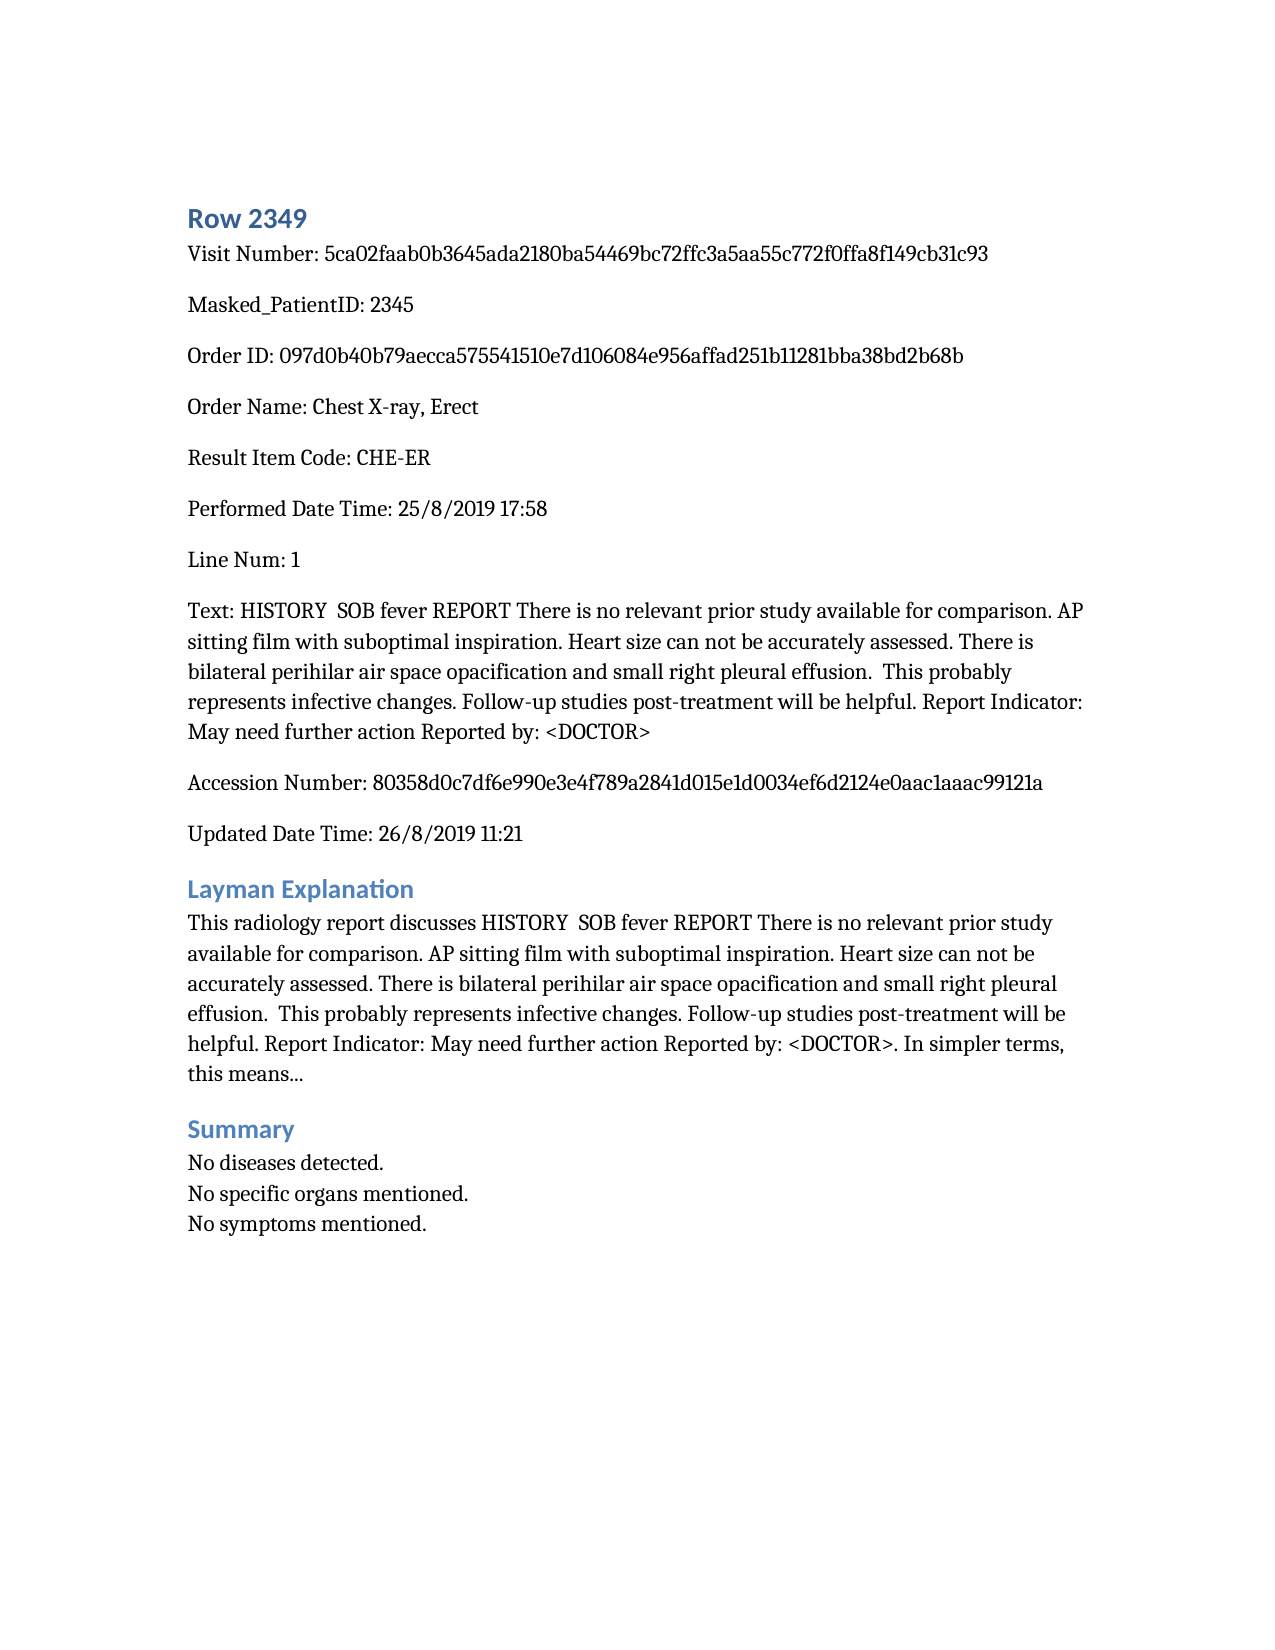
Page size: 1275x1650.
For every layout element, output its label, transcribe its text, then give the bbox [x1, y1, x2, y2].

text Masked_PatientID: 2345 [187, 292, 1087, 318]
subtitle Summary [187, 1112, 1087, 1145]
text Performed Date Time: 25/8/2019 17:58 [187, 496, 1087, 522]
subtitle Layman Explanation [187, 872, 1087, 905]
text Text: HISTORY SOB fever REPORT There is no relevant prior study available for comparison. AP sitting film with suboptimal inspiration. Heart size can not be accurately assessed. There is bilateral perihilar air space opacification and small right pleural effusion. This probably represents infective changes. Follow-up studies post-treatment will be helpful. Report Indicator: May need further action Reported by: <DOCTOR> [187, 598, 1087, 745]
text Order ID: 097d0b40b79aecca575541510e7d106084e956affad251b11281bba38bd2b68b [187, 343, 1087, 369]
text Accession Number: 80358d0c7df6e990e3e4f789a2841d015e1d0034ef6d2124e0aac1aaac99121a [187, 770, 1087, 796]
text Visit Number: 5ca02faab0b3645ada2180ba54469bc72ffc3a5aa55c772f0ffa8f149cb31c93 [187, 241, 1087, 267]
text Updated Date Time: 26/8/2019 11:21 [187, 821, 1087, 847]
text Result Item Code: CHE-ER [187, 445, 1087, 471]
text Line Num: 1 [187, 547, 1087, 573]
text This radiology report discusses HISTORY SOB fever REPORT There is no relevant prior study available for comparison. AP sitting film with suboptimal inspiration. Heart size can not be accurately assessed. There is bilateral perihilar air space opacification and small right pleural effusion. This probably represents infective changes. Follow-up studies post-treatment will be helpful. Report Indicator: May need further action Reported by: <DOCTOR>. In simpler terms, this means... [187, 910, 1087, 1087]
text Order Name: Chest X-ray, Erect [187, 394, 1087, 420]
subtitle Row 2349 [187, 200, 1087, 236]
text No diseases detected. No specific organs mentioned. No symptoms mentioned. [187, 1150, 1087, 1237]
